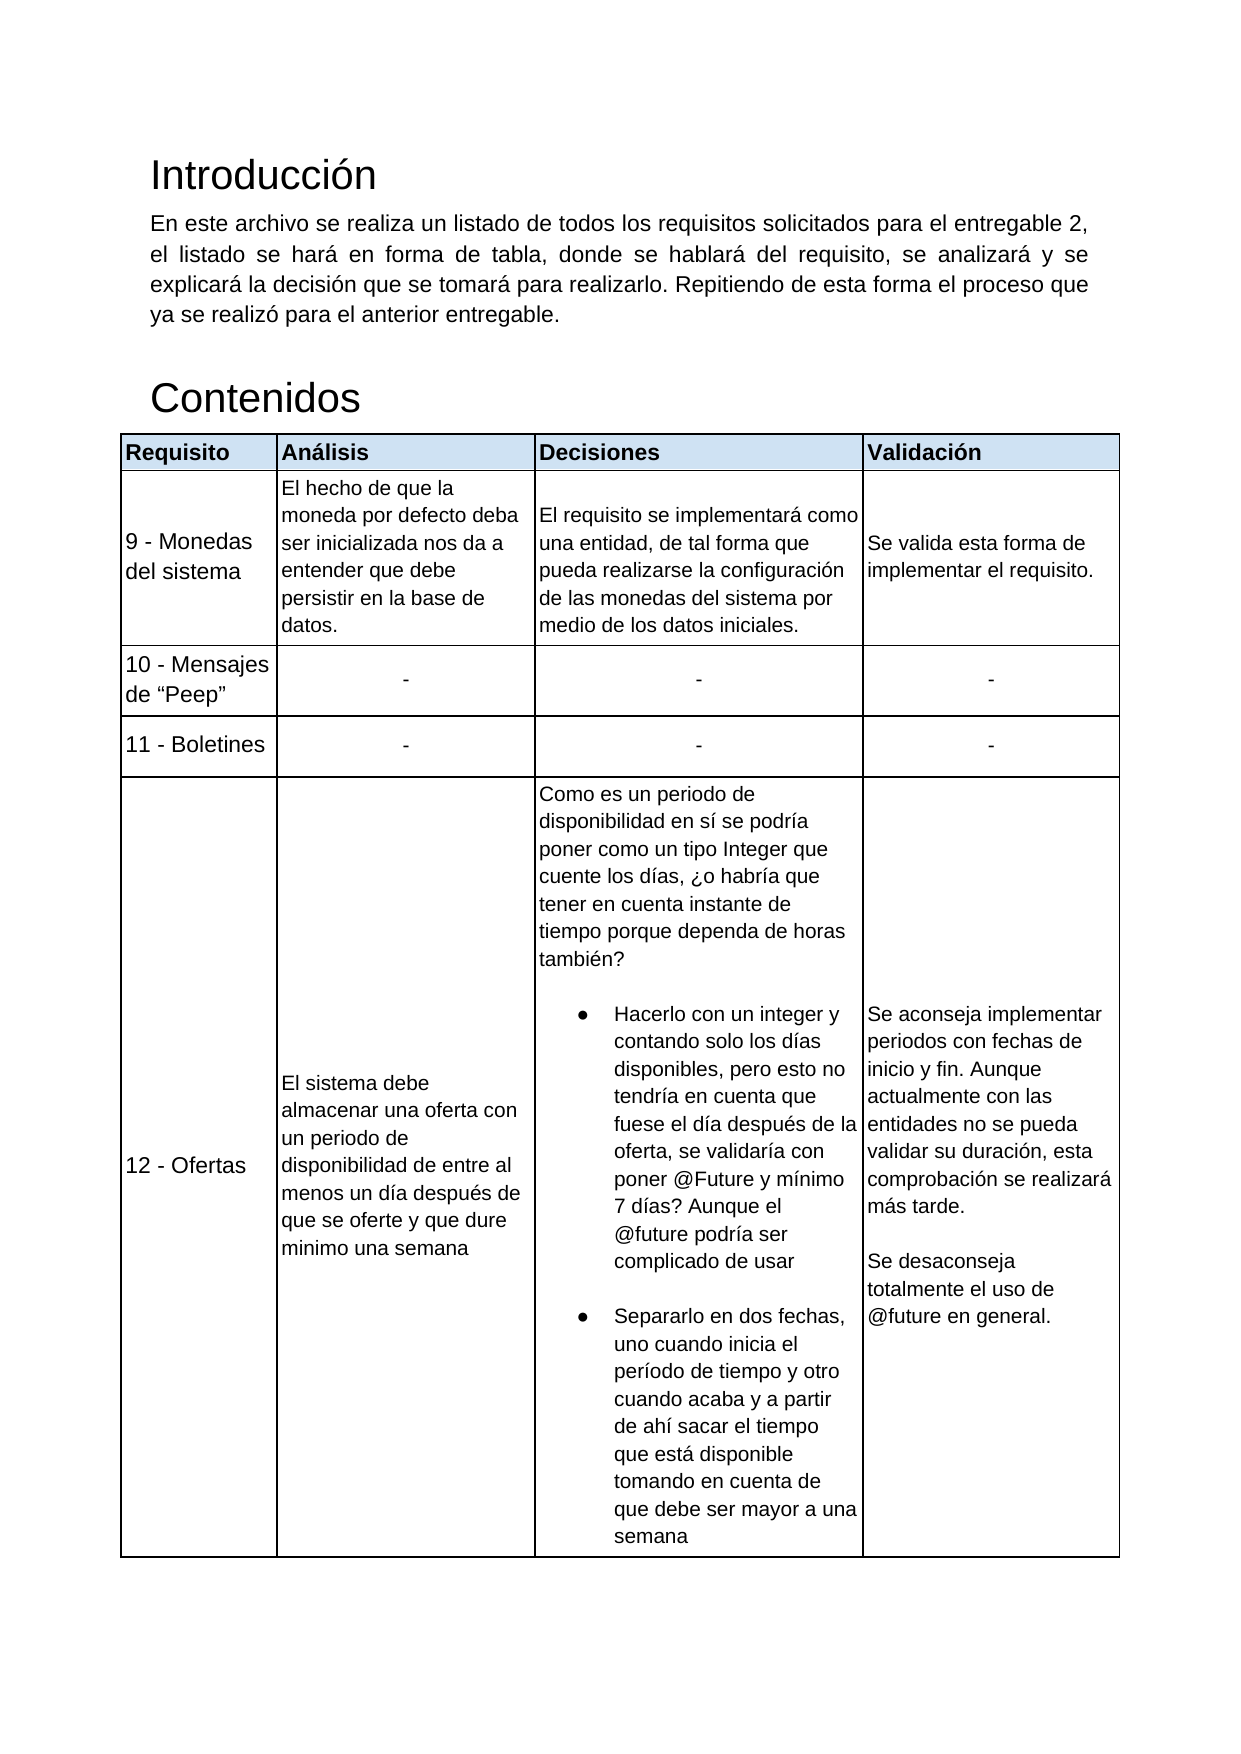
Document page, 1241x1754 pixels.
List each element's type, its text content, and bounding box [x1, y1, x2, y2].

table_header Análisis [278, 435, 534, 469]
table_cell Como es un periodo de disponibilidad en sí se podría poner como un tipo Integer que cuente los días, ¿o habría que tener en cuenta instante de tiempo porque dependa de horas también? Hacerlo con un integer y contando solo los días disponibles, pero esto no tendría en cuenta que fuese el día después de la oferta, se validaría con poner @Future y mínimo 7 días? Aunque el @future podría ser complicado de usar Separarlo en dos fechas, uno cuando inicia el período de tiempo y otro cuando acaba y a partir de ahí sacar el tiempo que está disponible tomando en cuenta de que debe ser mayor a una semana [536, 778, 862, 1556]
table_header Requisito [122, 435, 276, 469]
table_cell - [278, 717, 534, 776]
table_cell Se valida esta forma de implementar el requisito. [864, 471, 1119, 645]
table_cell El hecho de que la moneda por defecto deba ser inicializada nos da a entender que debe persistir en la base de datos. [278, 471, 534, 645]
table_cell - [864, 717, 1119, 776]
table_cell - [864, 646, 1119, 715]
table_cell - [278, 646, 534, 715]
table_header Validación [864, 435, 1119, 469]
table_cell - [536, 646, 862, 715]
table_cell 11 - Boletines [122, 717, 276, 776]
table_cell El requisito se implementará como una entidad, de tal forma que pueda realizarse la configuración de las monedas del sistema por medio de los datos iniciales. [536, 471, 862, 645]
subtitle Contenidos [150, 373, 1090, 421]
table_cell Se aconseja implementar periodos con fechas de inicio y fin. Aunque actualmente con las entidades no se pueda validar su duración, esta comprobación se realizará más tarde. Se desaconseja totalmente el uso de @future en general. [864, 778, 1119, 1556]
table_cell 10 - Mensajes de “Peep” [122, 646, 276, 715]
table_header Decisiones [536, 435, 862, 469]
table_cell 9 - Monedas del sistema [122, 471, 276, 645]
subtitle Introducción [150, 150, 1090, 198]
table_cell 12 - Ofertas [122, 778, 276, 1556]
table_cell - [536, 717, 862, 776]
table_cell El sistema debe almacenar una oferta con un periodo de disponibilidad de entre al menos un día después de que se oferte y que dure minimo una semana [278, 778, 534, 1556]
text En este archivo se realiza un listado de todos los requisitos solicitados para el entregable 2, el listado se hará en forma de tabla, donde se hablará del requisito, se analizará y se explicará la decisión que se tomará para realizarlo. Repitiendo de esta forma el proceso que ya se realizó para el anterior entregable. [150, 210, 1090, 327]
